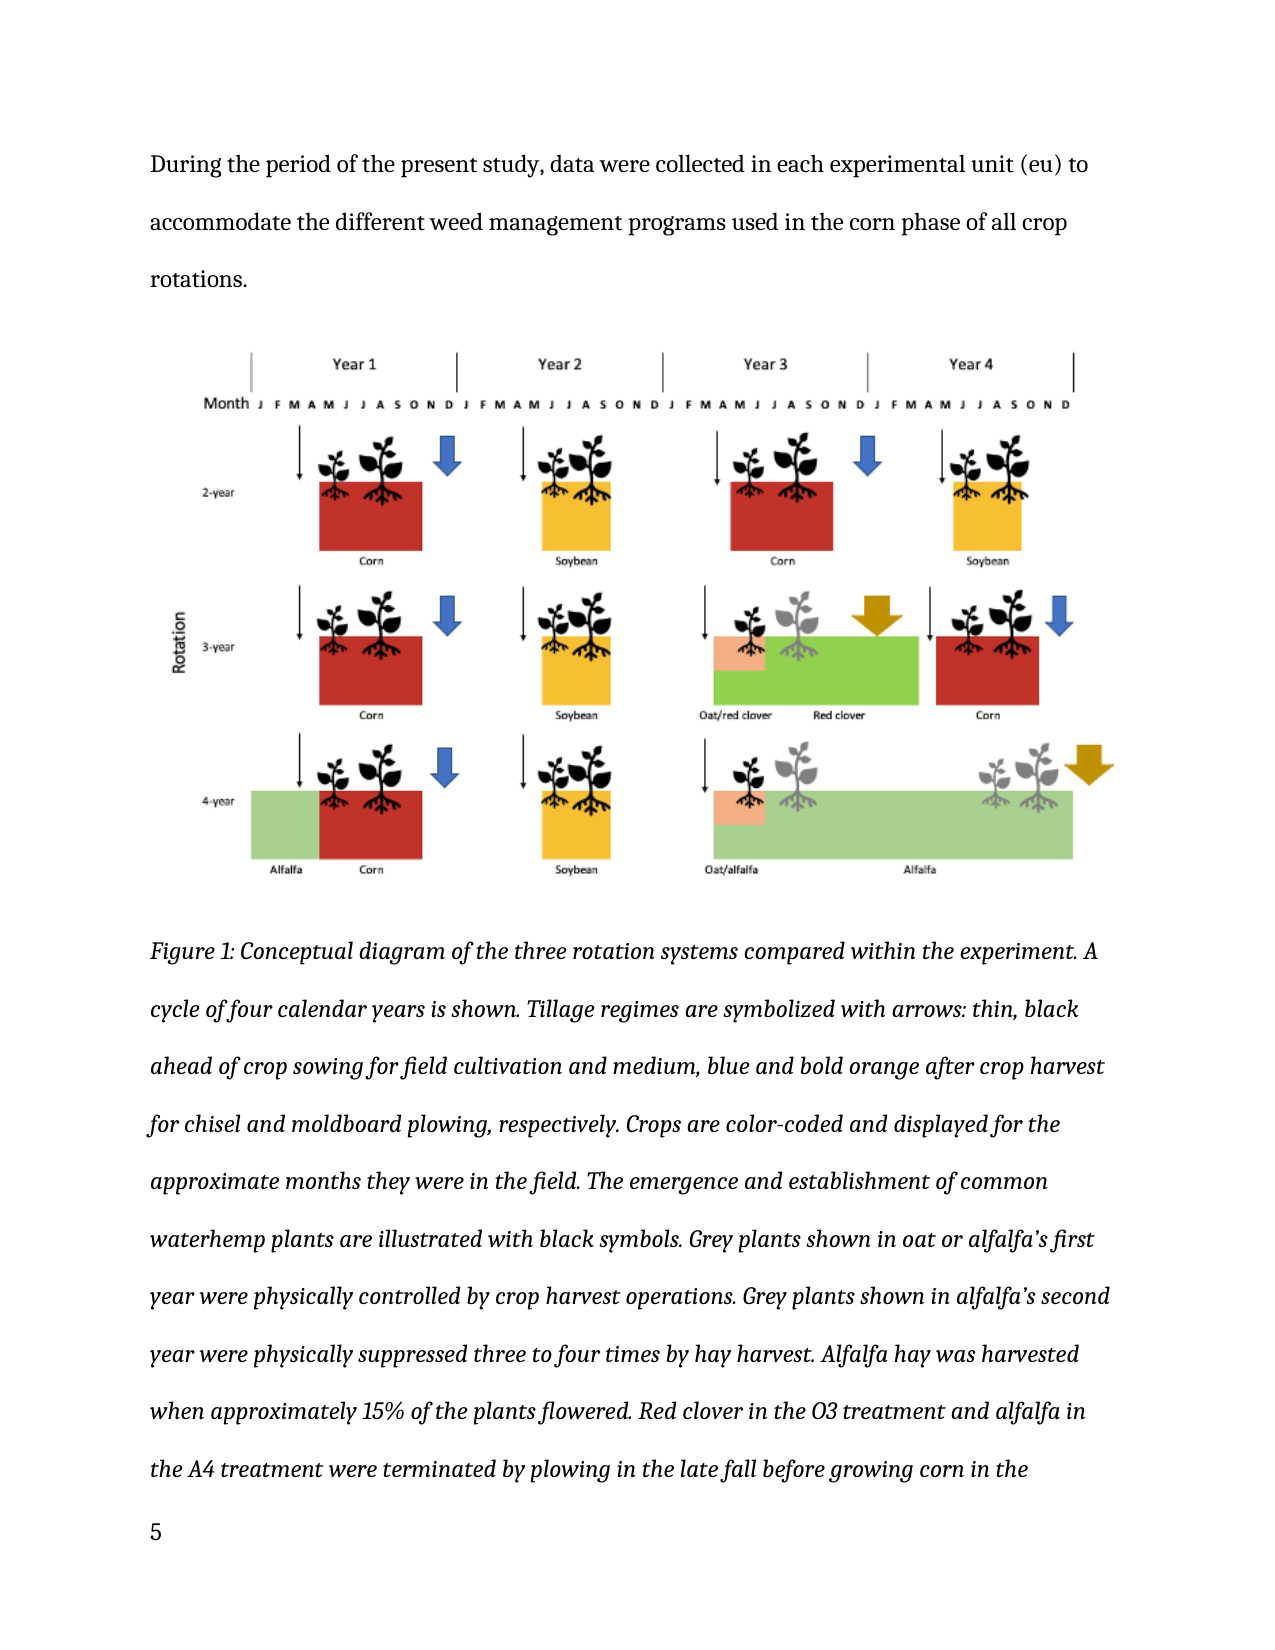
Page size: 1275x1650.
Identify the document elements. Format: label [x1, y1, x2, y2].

text [150, 937, 1125, 1483]
picture [150, 341, 1125, 890]
text [150, 150, 1125, 294]
